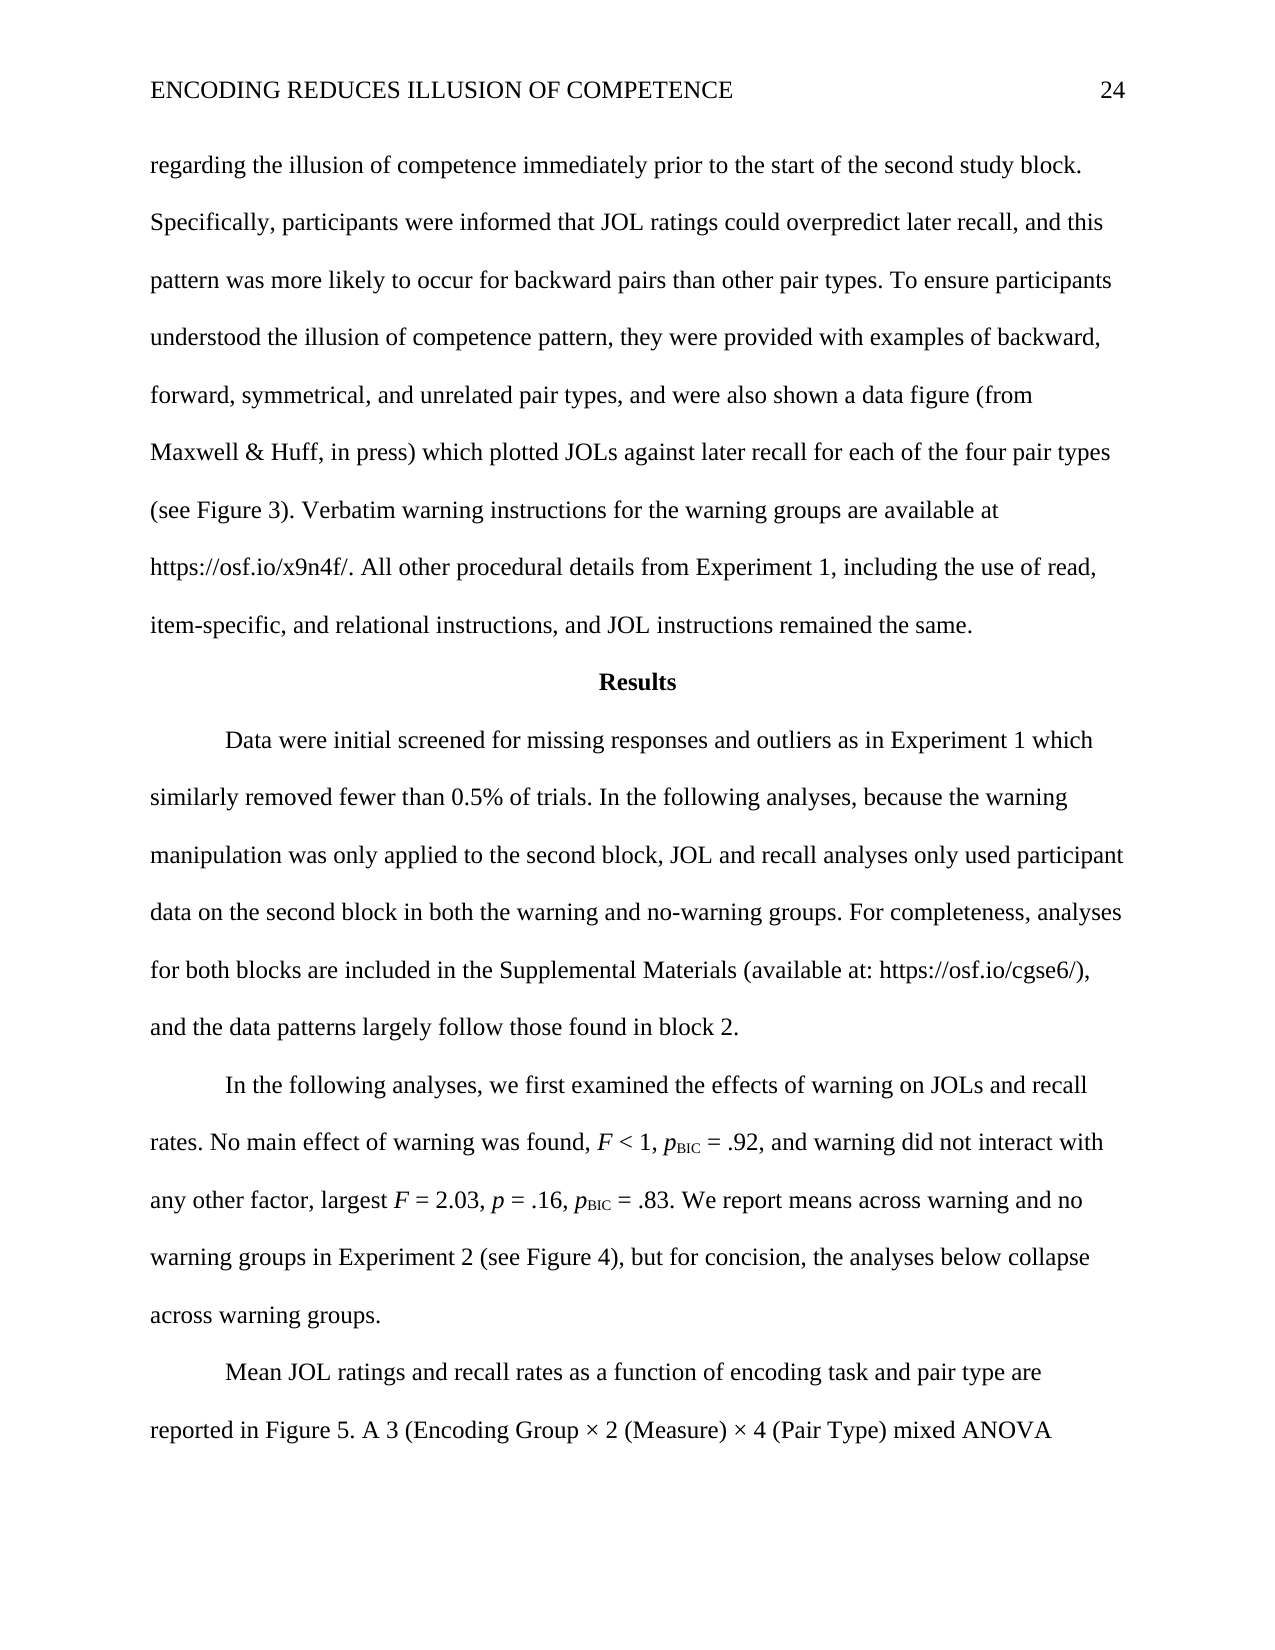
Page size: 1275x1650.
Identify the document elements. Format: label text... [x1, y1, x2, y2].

text Results [150, 667, 1125, 696]
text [150, 1357, 1125, 1444]
text In the following analyses, we first examined the effects of warning on JOLs and recall rates. No main effect of warning was found, F < 1, pBIC = .92, and warning did not interact with any other factor, largest F = 2.03, p = .16, pBIC = .83. We report means across warning and no warning groups in Experiment 2 (see Figure 4), but for concision, the analyses below collapse across warning groups. [150, 1070, 1125, 1329]
text Data were initial screened for missing responses and outliers as in Experiment 1 which similarly removed fewer than 0.5% of trials. In the following analyses, because the warning manipulation was only applied to the second block, JOL and recall analyses only used participant data on the second block in both the warning and no-warning groups. For completeness, analyses for both blocks are included in the Supplemental Materials (available at: https://osf.io/cgse6/), and the data patterns largely follow those found in block 2. [150, 725, 1125, 1041]
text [150, 150, 1125, 639]
